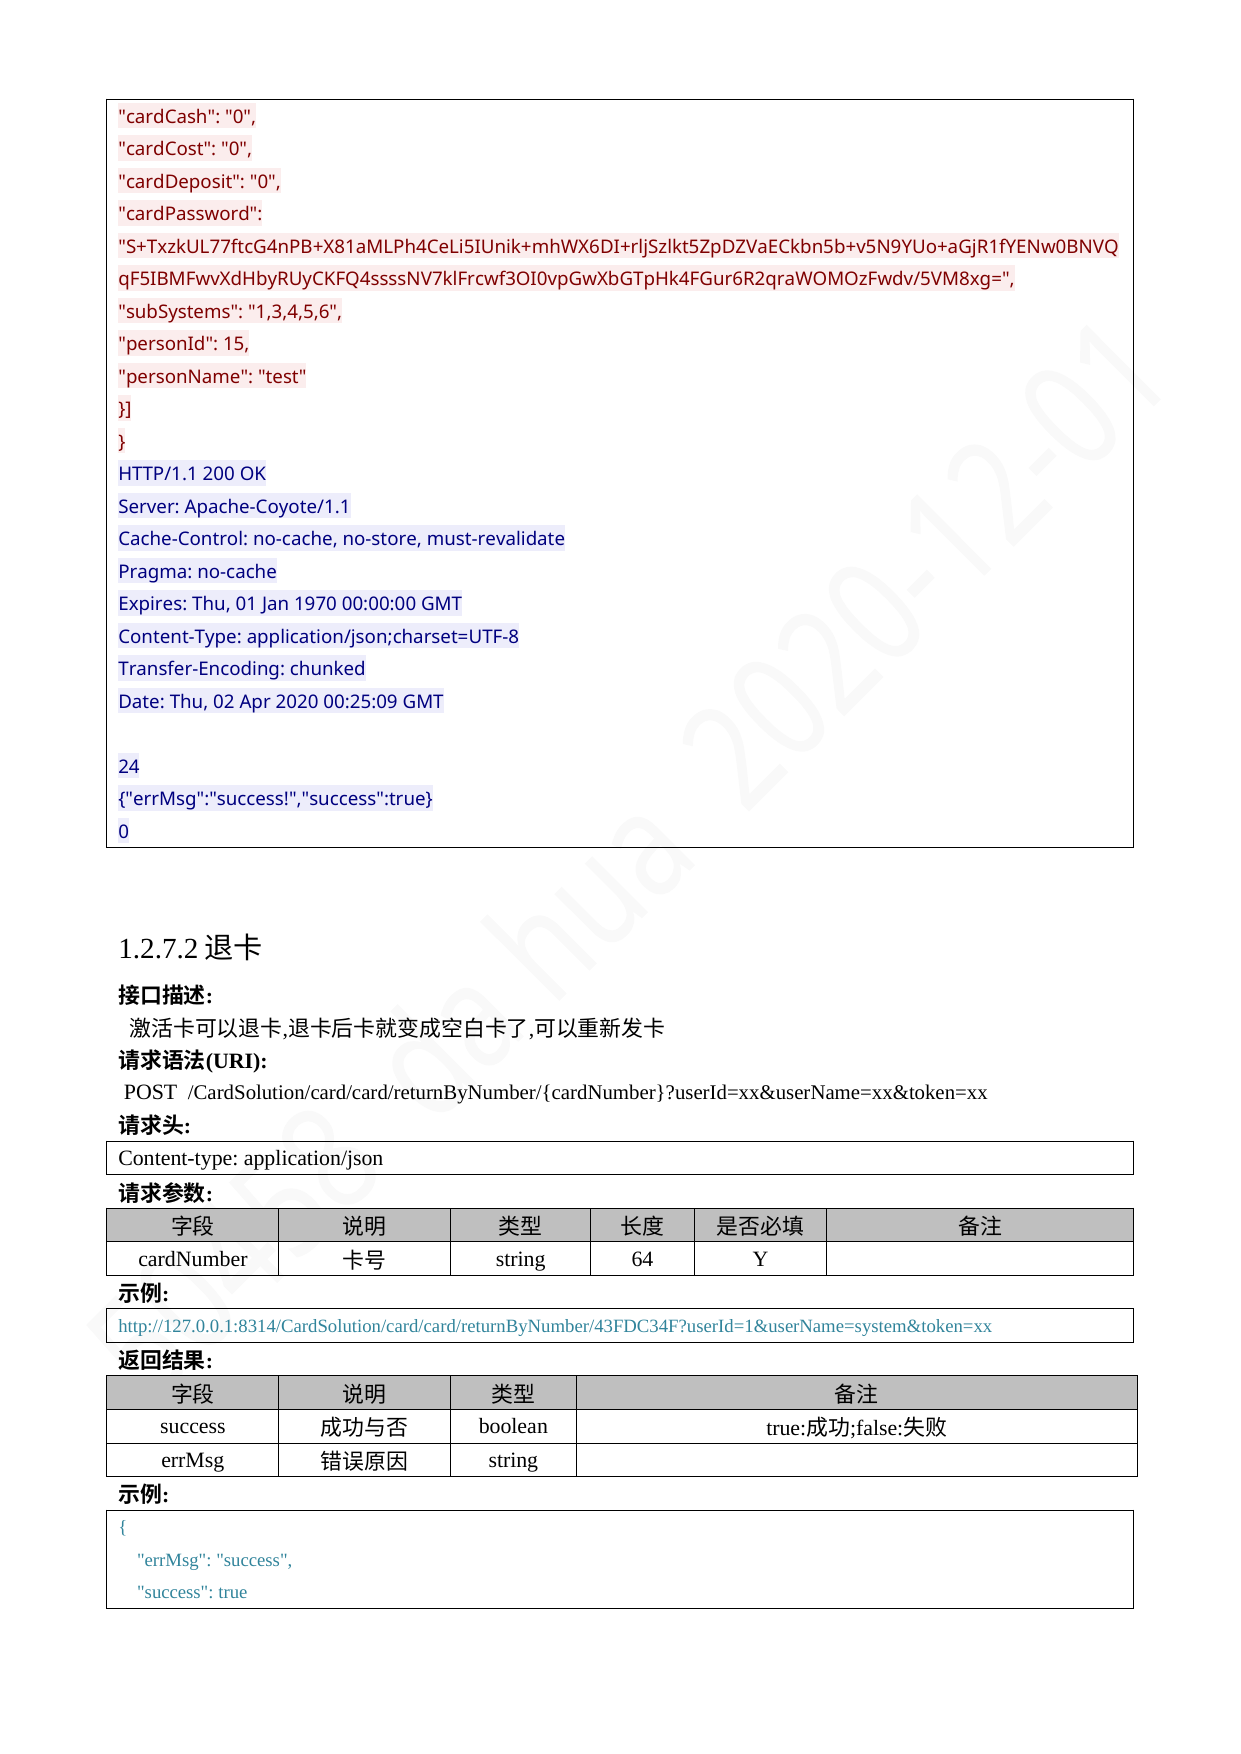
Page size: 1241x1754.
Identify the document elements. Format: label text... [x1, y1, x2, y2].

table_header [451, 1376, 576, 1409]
text 请求头: [118, 1108, 1122, 1141]
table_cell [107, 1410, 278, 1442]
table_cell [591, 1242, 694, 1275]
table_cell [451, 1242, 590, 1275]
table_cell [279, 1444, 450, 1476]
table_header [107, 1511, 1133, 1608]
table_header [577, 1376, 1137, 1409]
subtitle 1.2.7.2退卡 [118, 913, 1122, 978]
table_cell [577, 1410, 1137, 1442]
text 示例: [118, 1276, 1122, 1308]
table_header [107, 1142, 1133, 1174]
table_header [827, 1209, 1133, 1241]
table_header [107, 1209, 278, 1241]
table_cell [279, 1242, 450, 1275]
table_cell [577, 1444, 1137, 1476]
text 接口描述: [118, 978, 1122, 1011]
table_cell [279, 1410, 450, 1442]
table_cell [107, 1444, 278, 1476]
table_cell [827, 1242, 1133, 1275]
text 示例: [118, 1477, 1122, 1509]
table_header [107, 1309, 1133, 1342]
text 请求语法(URI): [118, 1043, 1122, 1076]
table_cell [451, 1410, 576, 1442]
text 请求参数: [118, 1175, 1122, 1208]
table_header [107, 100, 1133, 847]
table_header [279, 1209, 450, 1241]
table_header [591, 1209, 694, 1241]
text 激活卡可以退卡,退卡后卡就变成空白卡了,可以重新发卡 [118, 1011, 1122, 1043]
text POST /CardSolution/card/card/returnByNumber/{cardNumber}?userId=xx&userName=xx&token=xx [118, 1076, 1122, 1108]
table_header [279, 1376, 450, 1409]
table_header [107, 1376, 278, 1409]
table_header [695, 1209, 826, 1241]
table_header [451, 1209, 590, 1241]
text 返回结果: [118, 1343, 1122, 1375]
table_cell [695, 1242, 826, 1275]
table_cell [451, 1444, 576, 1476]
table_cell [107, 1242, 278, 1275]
